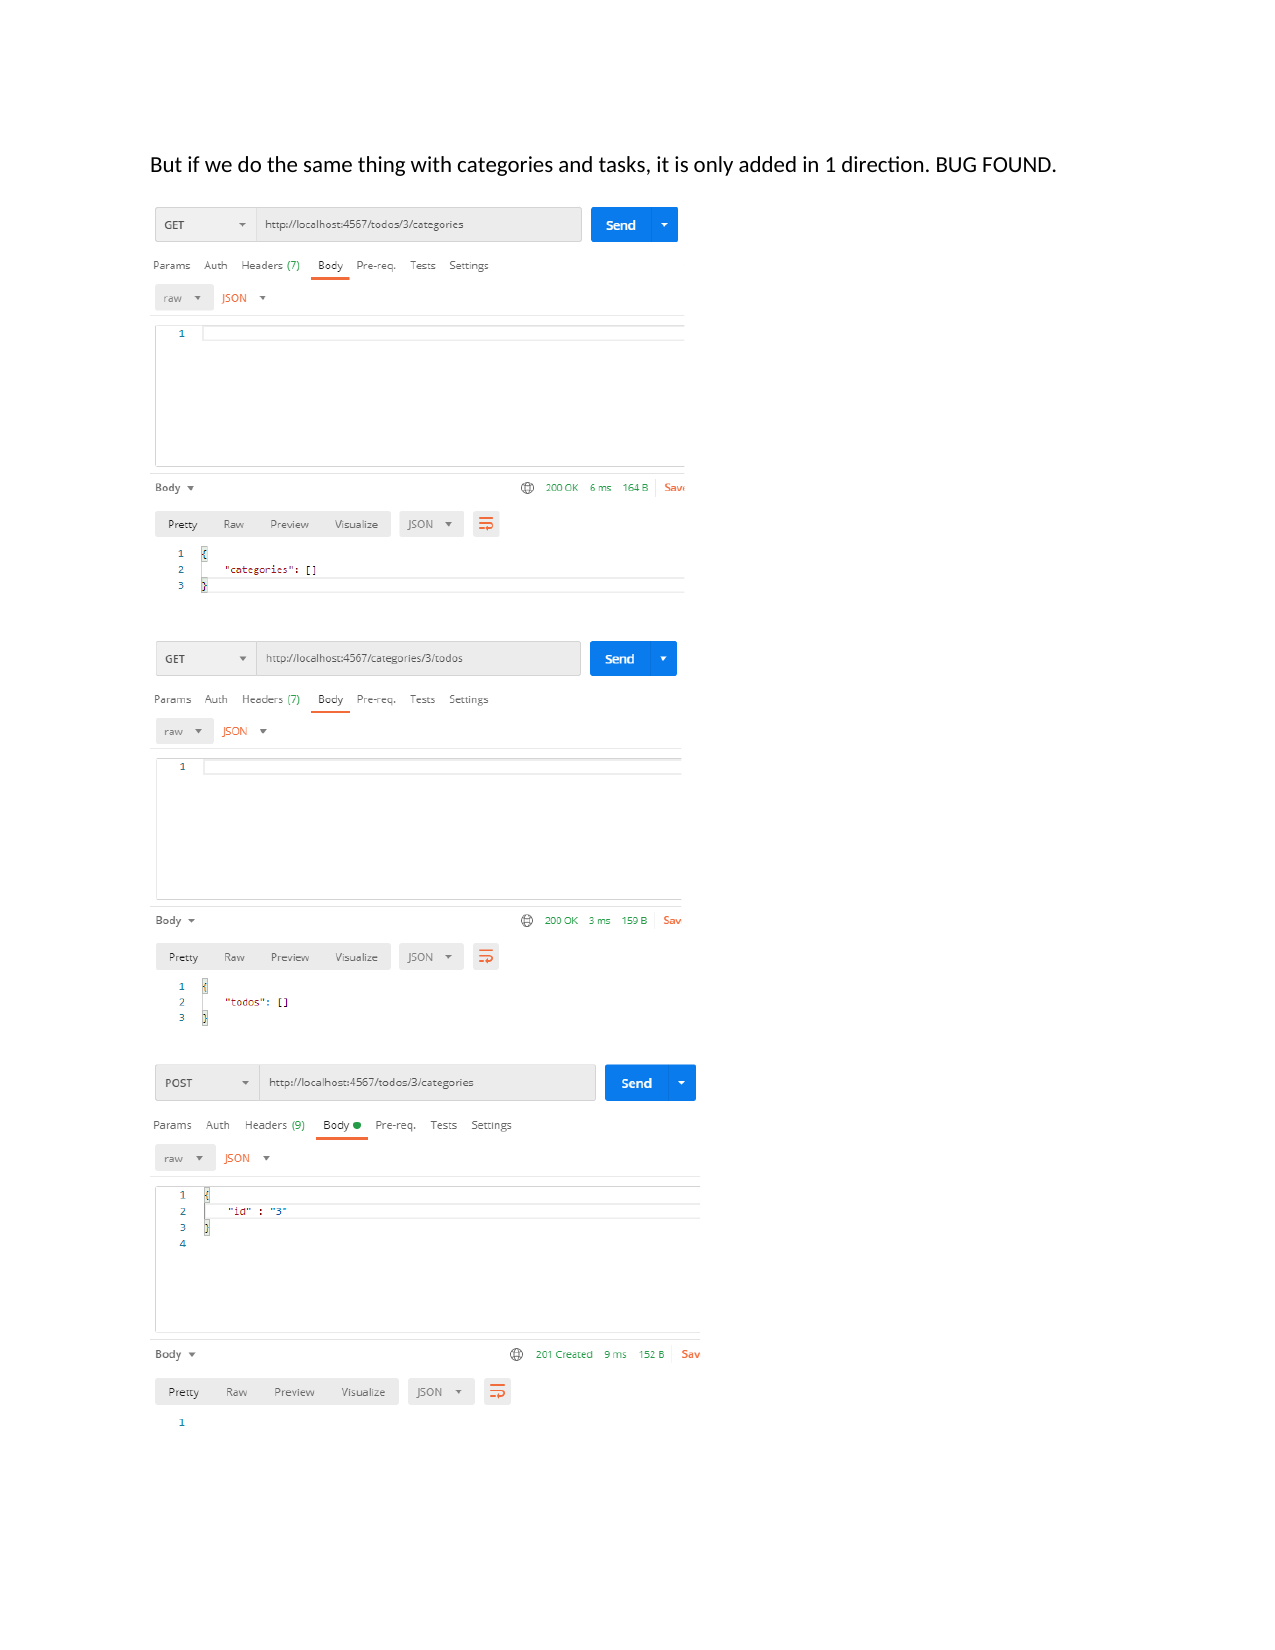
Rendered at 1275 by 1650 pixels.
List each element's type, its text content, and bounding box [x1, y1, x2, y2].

text But if we do the same thing with categories and tasks, it is only added in 1 direction. BUG FOUND. [150, 150, 1125, 178]
picture [150, 1055, 700, 1467]
picture [150, 629, 682, 1054]
picture [150, 196, 685, 627]
